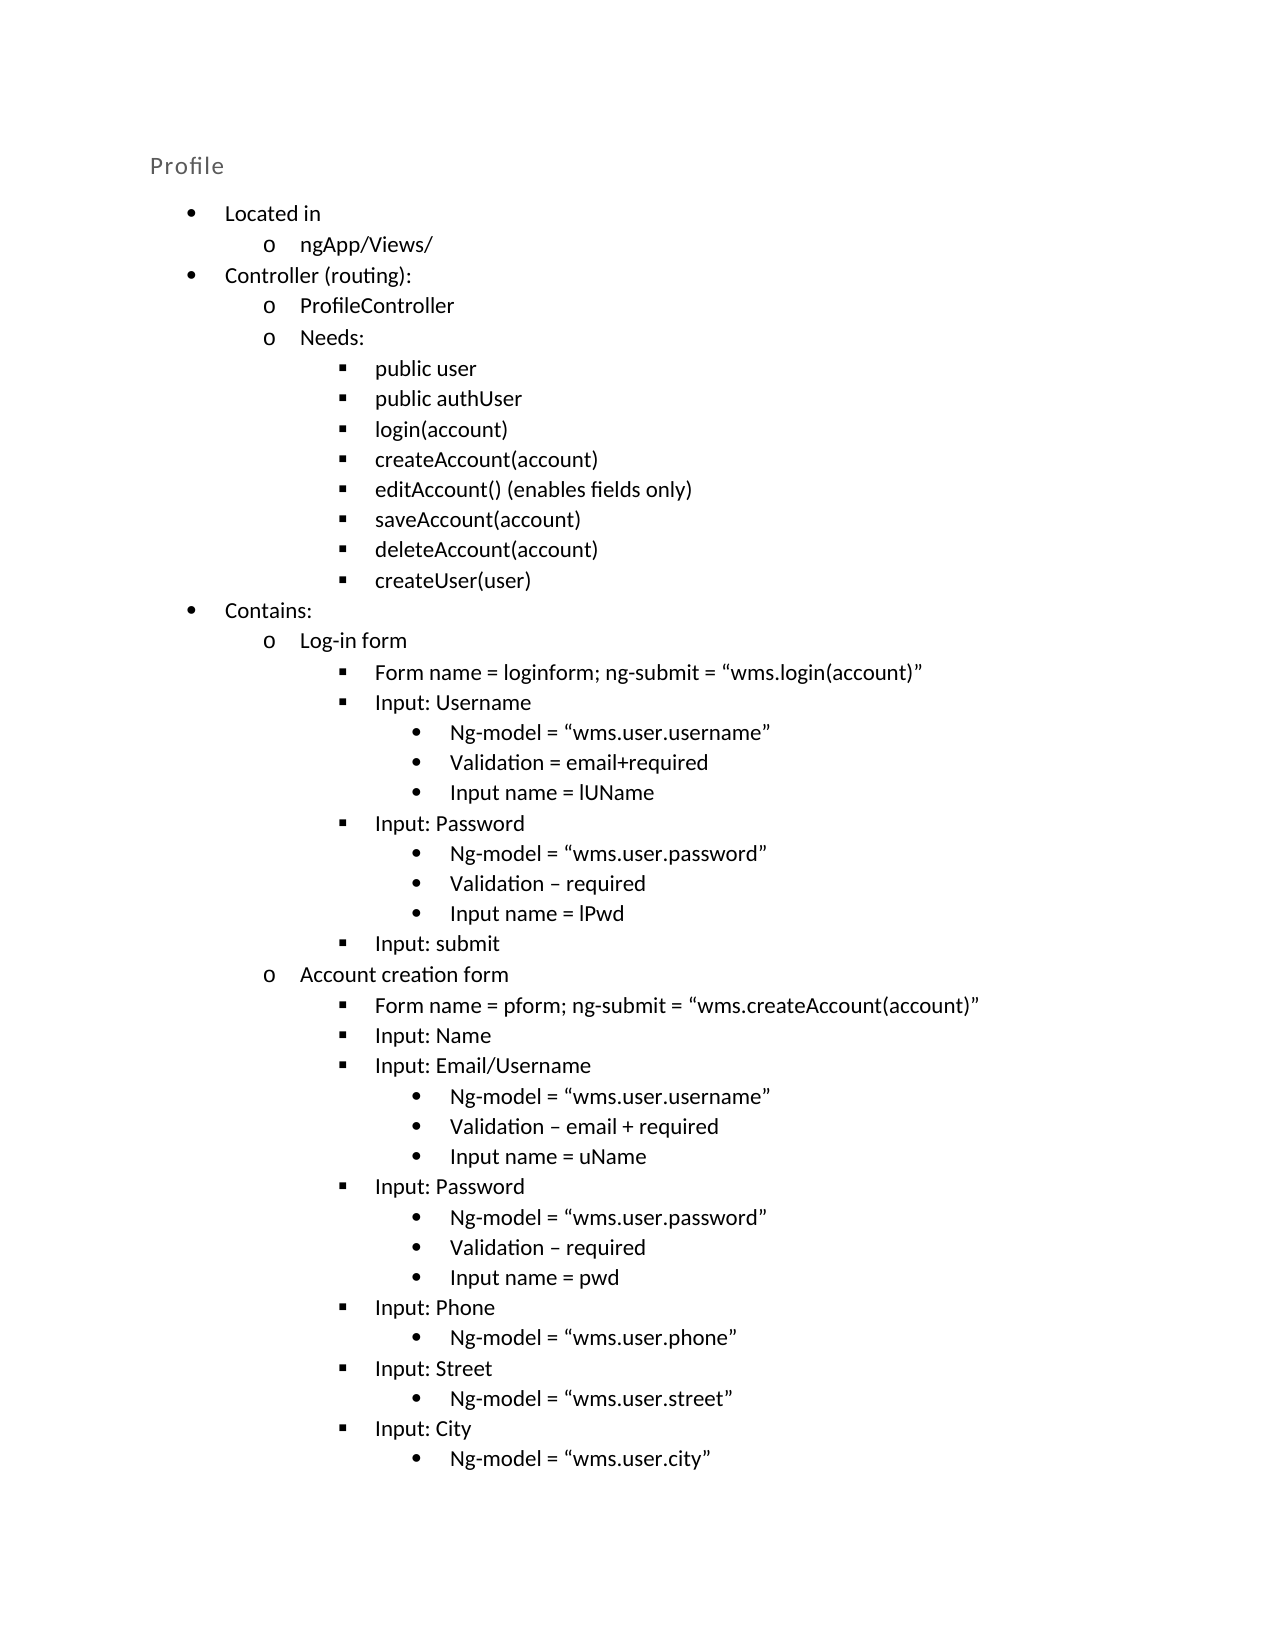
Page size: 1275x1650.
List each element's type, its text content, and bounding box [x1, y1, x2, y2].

list ProfileController [262, 291, 1125, 321]
list Ng-model = “wms.user.street” [412, 1384, 1125, 1412]
list Located in [187, 199, 1125, 228]
list createUser(user) [337, 566, 1125, 594]
list Account creation form [262, 960, 1125, 989]
list Ng-model = “wms.user.phone” [412, 1323, 1125, 1352]
list Validation = email+required [412, 748, 1125, 776]
list Contains: [187, 596, 1125, 624]
list Input: Username [337, 688, 1125, 716]
list Input: Street [337, 1354, 1125, 1382]
list Ng-model = “wms.user.password” [412, 1203, 1125, 1231]
list editAccount() (enables fields only) [337, 475, 1125, 503]
list Input name = pwd [412, 1263, 1125, 1291]
list Validation – required [412, 1233, 1125, 1261]
list login(account) [337, 415, 1125, 443]
list Input: Email/Username [337, 1052, 1125, 1080]
list Ng-model = “wms.user.city” [412, 1444, 1125, 1472]
list createAccount(account) [337, 445, 1125, 473]
list deleteAccount(account) [337, 536, 1125, 564]
list Validation – email + required [412, 1112, 1125, 1140]
list Input: Phone [337, 1293, 1125, 1321]
list Controller (routing): [187, 261, 1125, 289]
list Input: City [337, 1414, 1125, 1442]
list Input name = lUName [412, 778, 1125, 807]
list saveAccount(account) [337, 505, 1125, 533]
list Input name = uName [412, 1142, 1125, 1170]
list Input: Name [337, 1021, 1125, 1049]
list ngApp/Views/ [262, 230, 1125, 259]
list Ng-model = “wms.user.username” [412, 718, 1125, 746]
list Validation – required [412, 869, 1125, 897]
list Input: submit [337, 929, 1125, 958]
list Input: Password [337, 809, 1125, 837]
list Ng-model = “wms.user.password” [412, 839, 1125, 867]
list Input: Password [337, 1172, 1125, 1201]
list Log-in form [262, 626, 1125, 655]
list public authUser [337, 384, 1125, 413]
list public user [337, 354, 1125, 382]
list Form name = pform; ng-submit = “wms.createAccount(account)” [337, 991, 1125, 1019]
list Form name = loginform; ng-submit = “wms.login(account)” [337, 658, 1125, 686]
list Input name = lPwd [412, 899, 1125, 927]
list Ng-model = “wms.user.username” [412, 1082, 1125, 1110]
subtitle Profile [150, 150, 1125, 181]
list Needs: [262, 323, 1125, 352]
